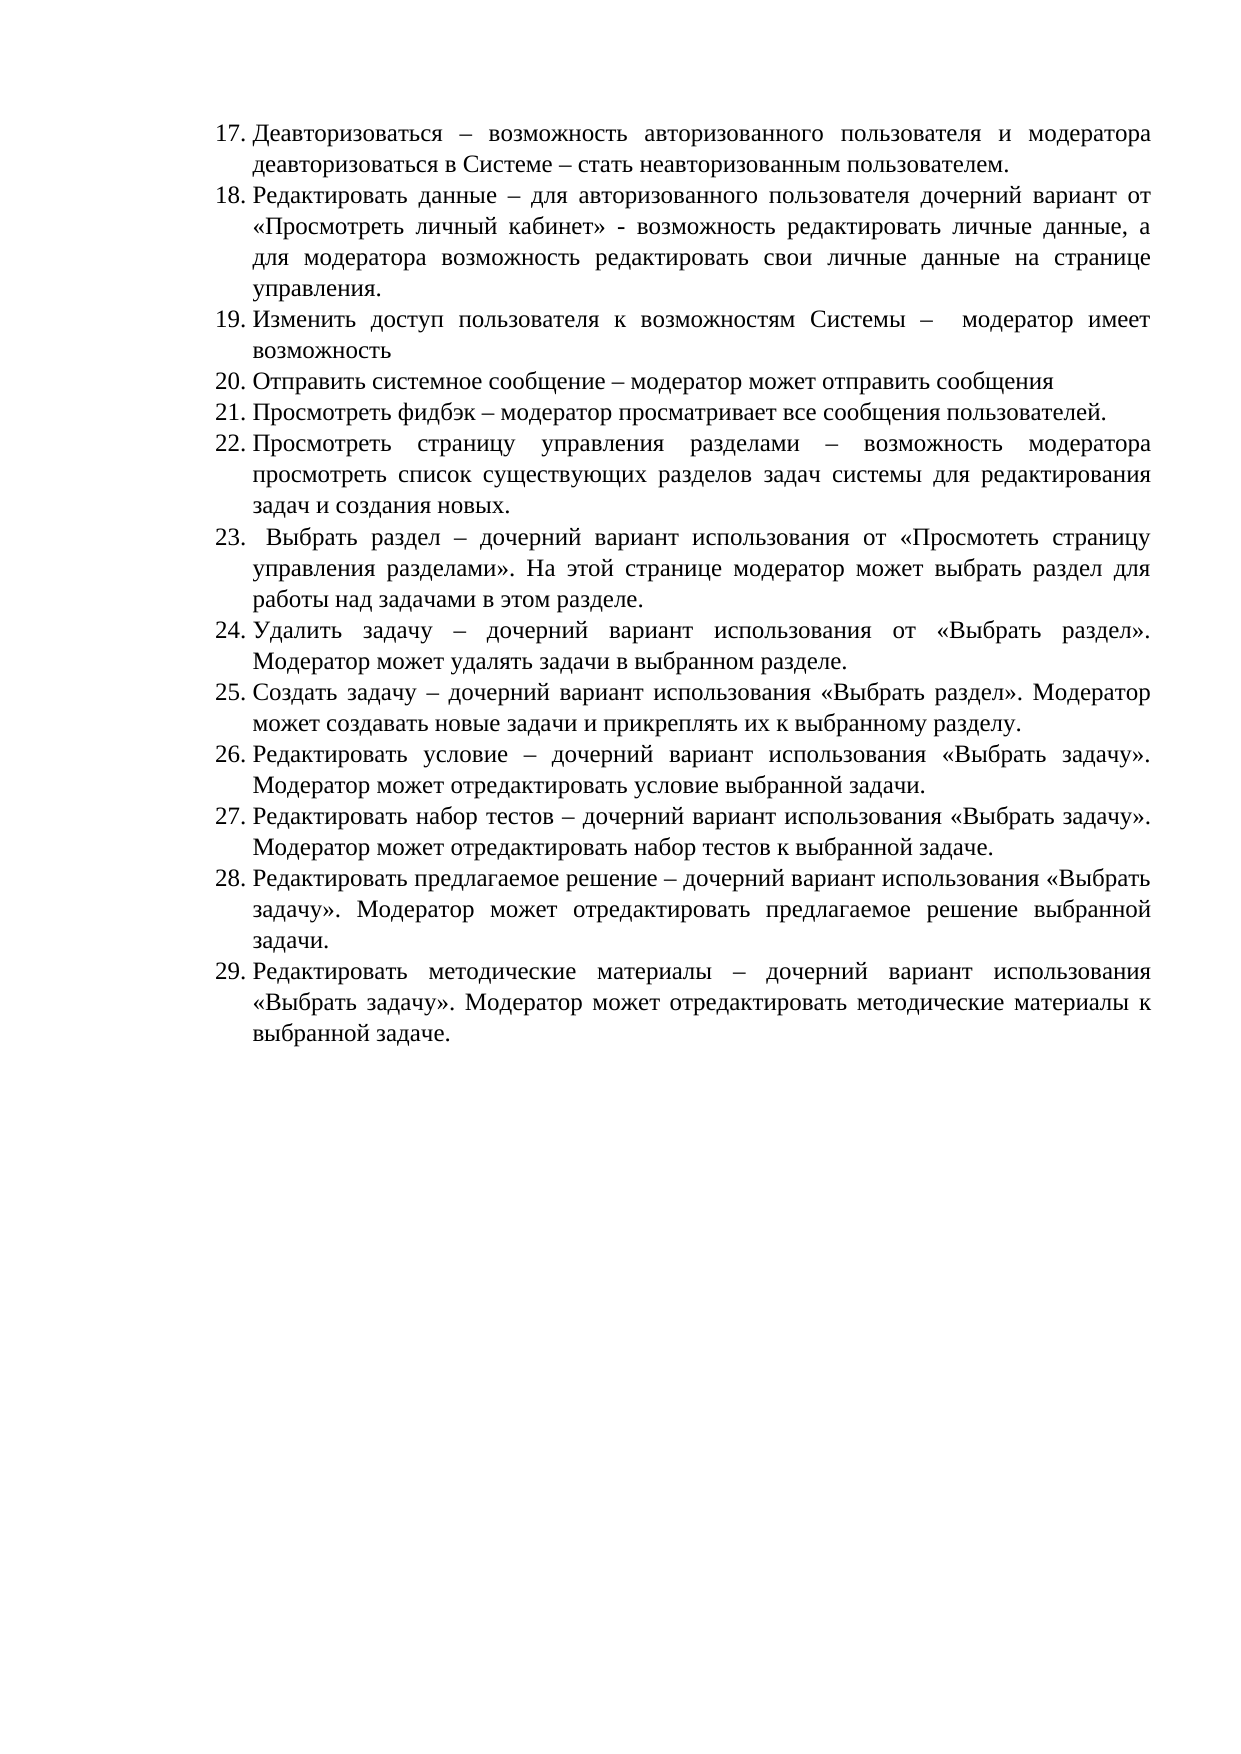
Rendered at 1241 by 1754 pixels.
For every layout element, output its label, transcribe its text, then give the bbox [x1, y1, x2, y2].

list Создать задачу – дочерний вариант использования «Выбрать раздел». Модератор может создавать новые задачи и прикреплять их к выбранному разделу. [215, 677, 1152, 737]
list Редактировать методические материалы – дочерний вариант использования «Выбрать задачу». Модератор может отредактировать методические материалы к выбранной задаче. [215, 956, 1152, 1047]
list Отправить системное сообщение – модератор может отправить сообщения [215, 366, 1152, 395]
list Редактировать предлагаемое решение – дочерний вариант использования «Выбрать задачу». Модератор может отредактировать предлагаемое решение выбранной задачи. [215, 863, 1152, 954]
list Просмотреть страницу управления разделами – возможность модератора просмотреть список существующих разделов задач системы для редактирования задач и создания новых. [215, 428, 1152, 519]
list Просмотреть фидбэк – модератор просматривает все сообщения пользователей. [215, 397, 1152, 426]
list Удалить задачу – дочерний вариант использования от «Выбрать раздел». Модератор может удалять задачи в выбранном разделе. [215, 615, 1152, 674]
list Деавторизоваться – возможность авторизованного пользователя и модератора деавторизоваться в Системе – стать неавторизованным пользователем. [215, 118, 1152, 178]
list Выбрать раздел – дочерний вариант использования от «Просмотеть страницу управления разделами». На этой странице модератор может выбрать раздел для работы над задачами в этом разделе. [215, 522, 1152, 612]
list Редактировать данные – для авторизованного пользователя дочерний вариант от «Просмотреть личный кабинет» - возможность редактировать личные данные, а для модератора возможность редактировать свои личные данные на странице управления. [215, 180, 1152, 302]
list Изменить доступ пользователя к возможностям Системы – модератор имеет возможность [215, 304, 1152, 364]
list Редактировать набор тестов – дочерний вариант использования «Выбрать задачу». Модератор может отредактировать набор тестов к выбранной задаче. [215, 801, 1152, 861]
list Редактировать условие – дочерний вариант использования «Выбрать задачу». Модератор может отредактировать условие выбранной задачи. [215, 739, 1152, 799]
